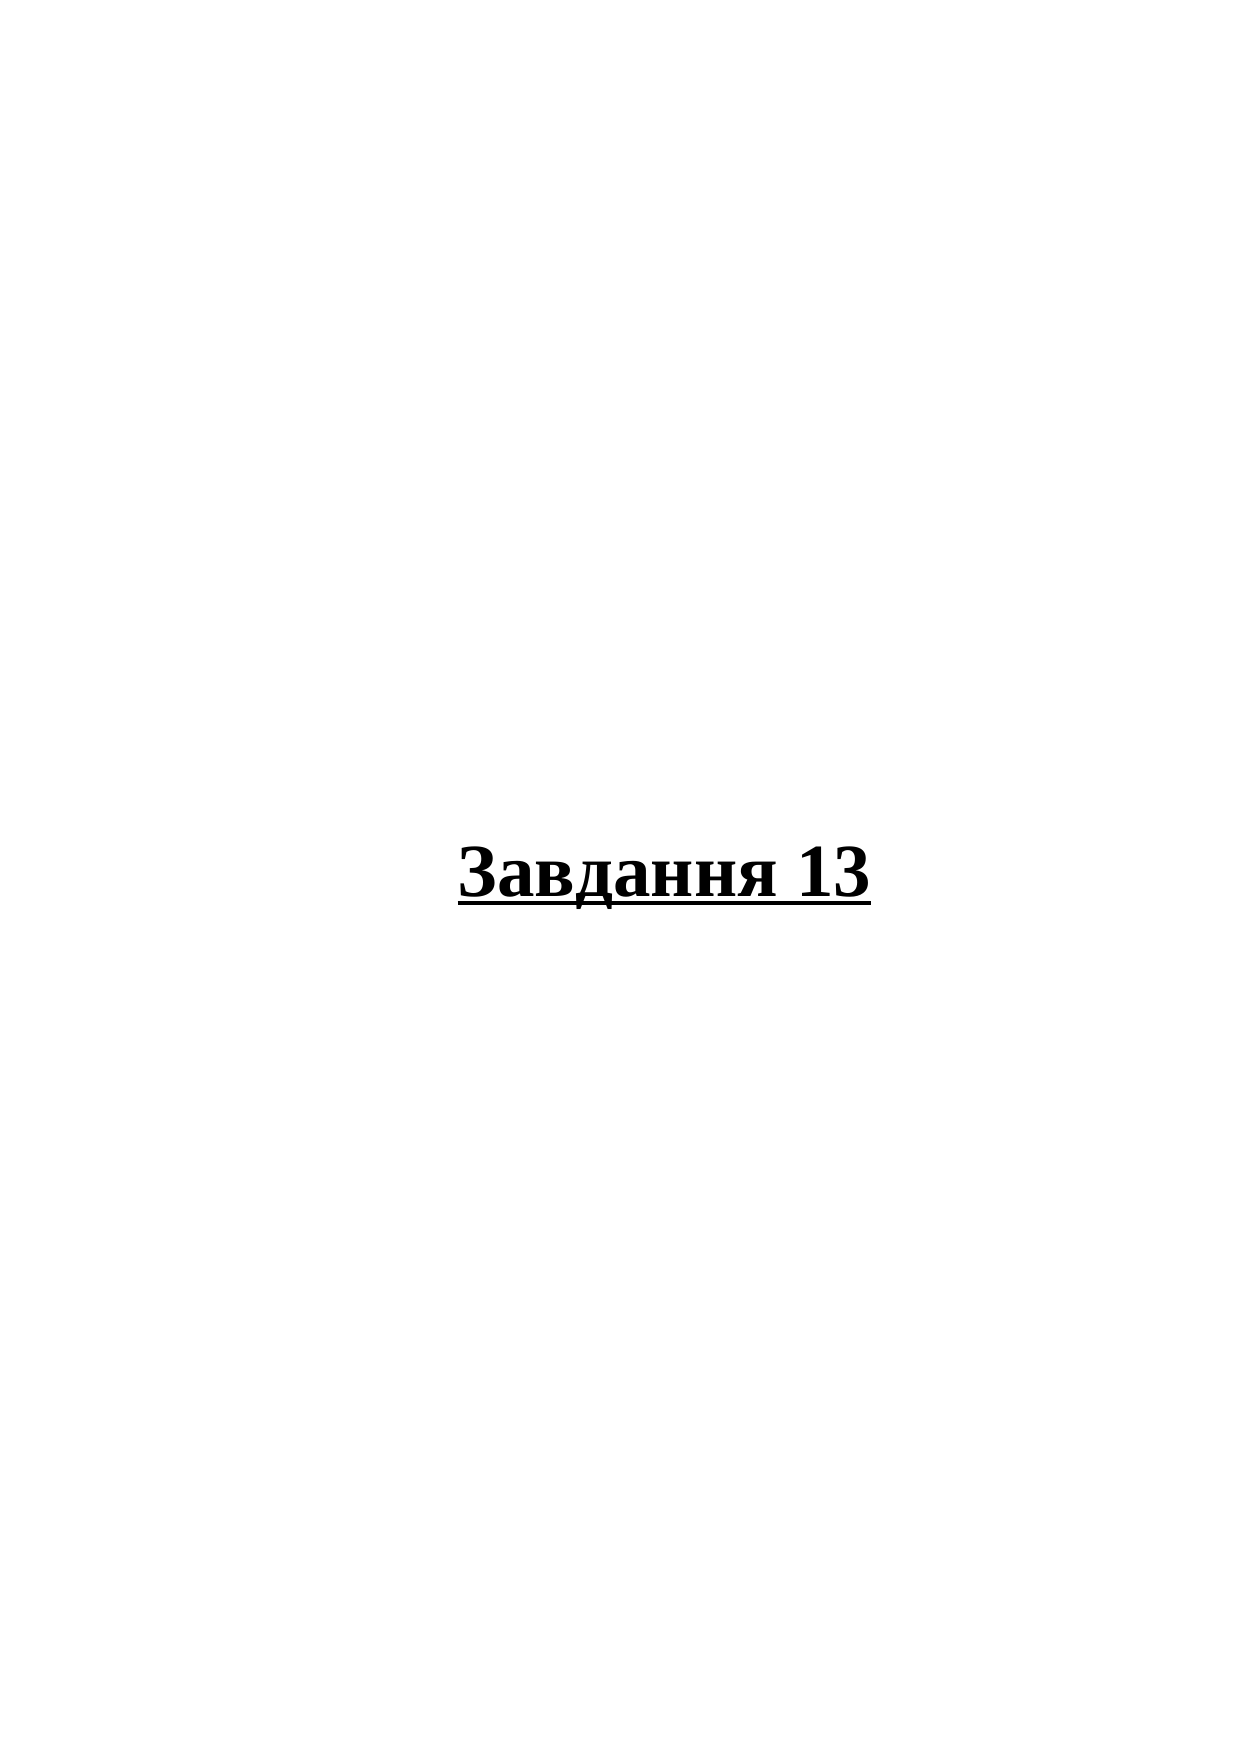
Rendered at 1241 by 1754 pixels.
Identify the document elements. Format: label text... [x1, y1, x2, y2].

subtitle Завдання 13 [177, 827, 1152, 913]
